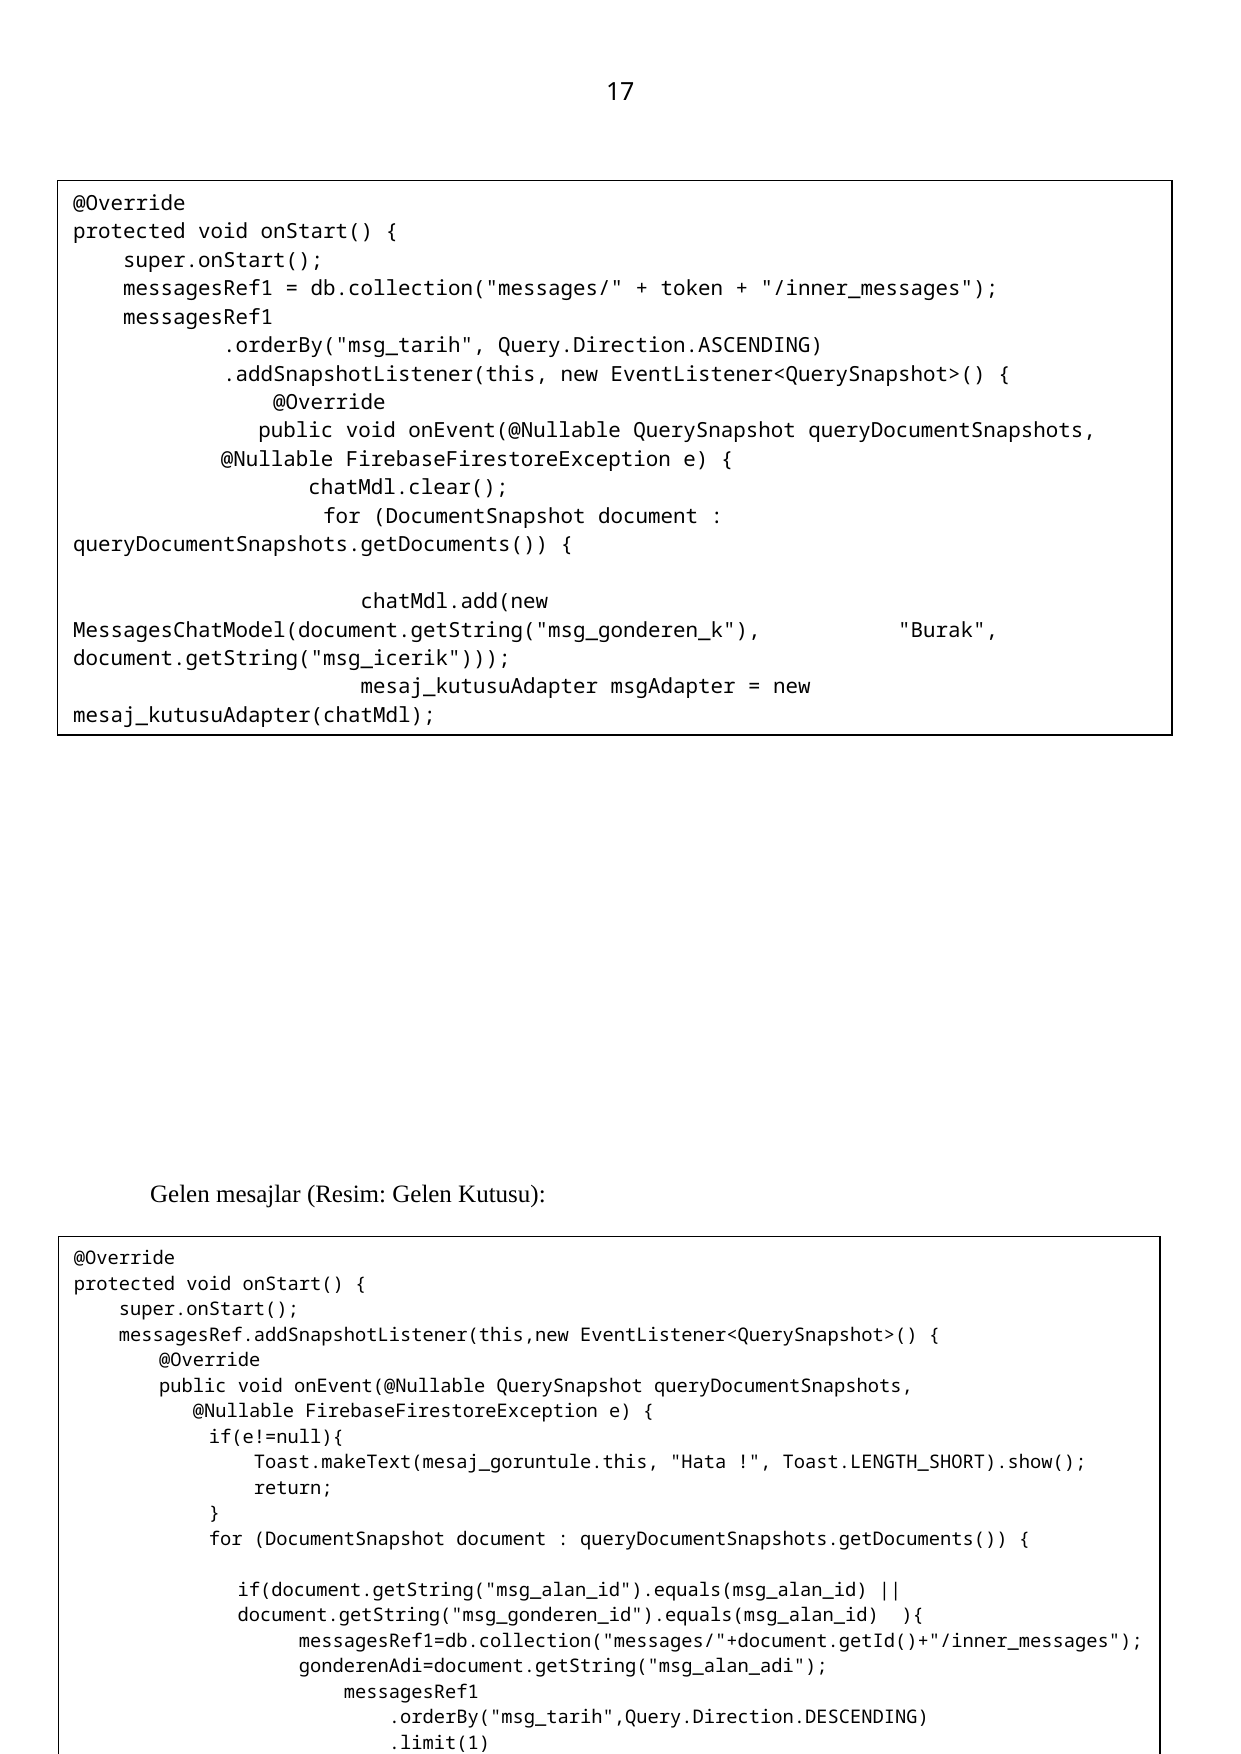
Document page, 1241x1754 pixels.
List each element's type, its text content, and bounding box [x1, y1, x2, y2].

text Gelen mesajlar (Resim: Gelen Kutusu): [150, 1179, 1090, 1208]
